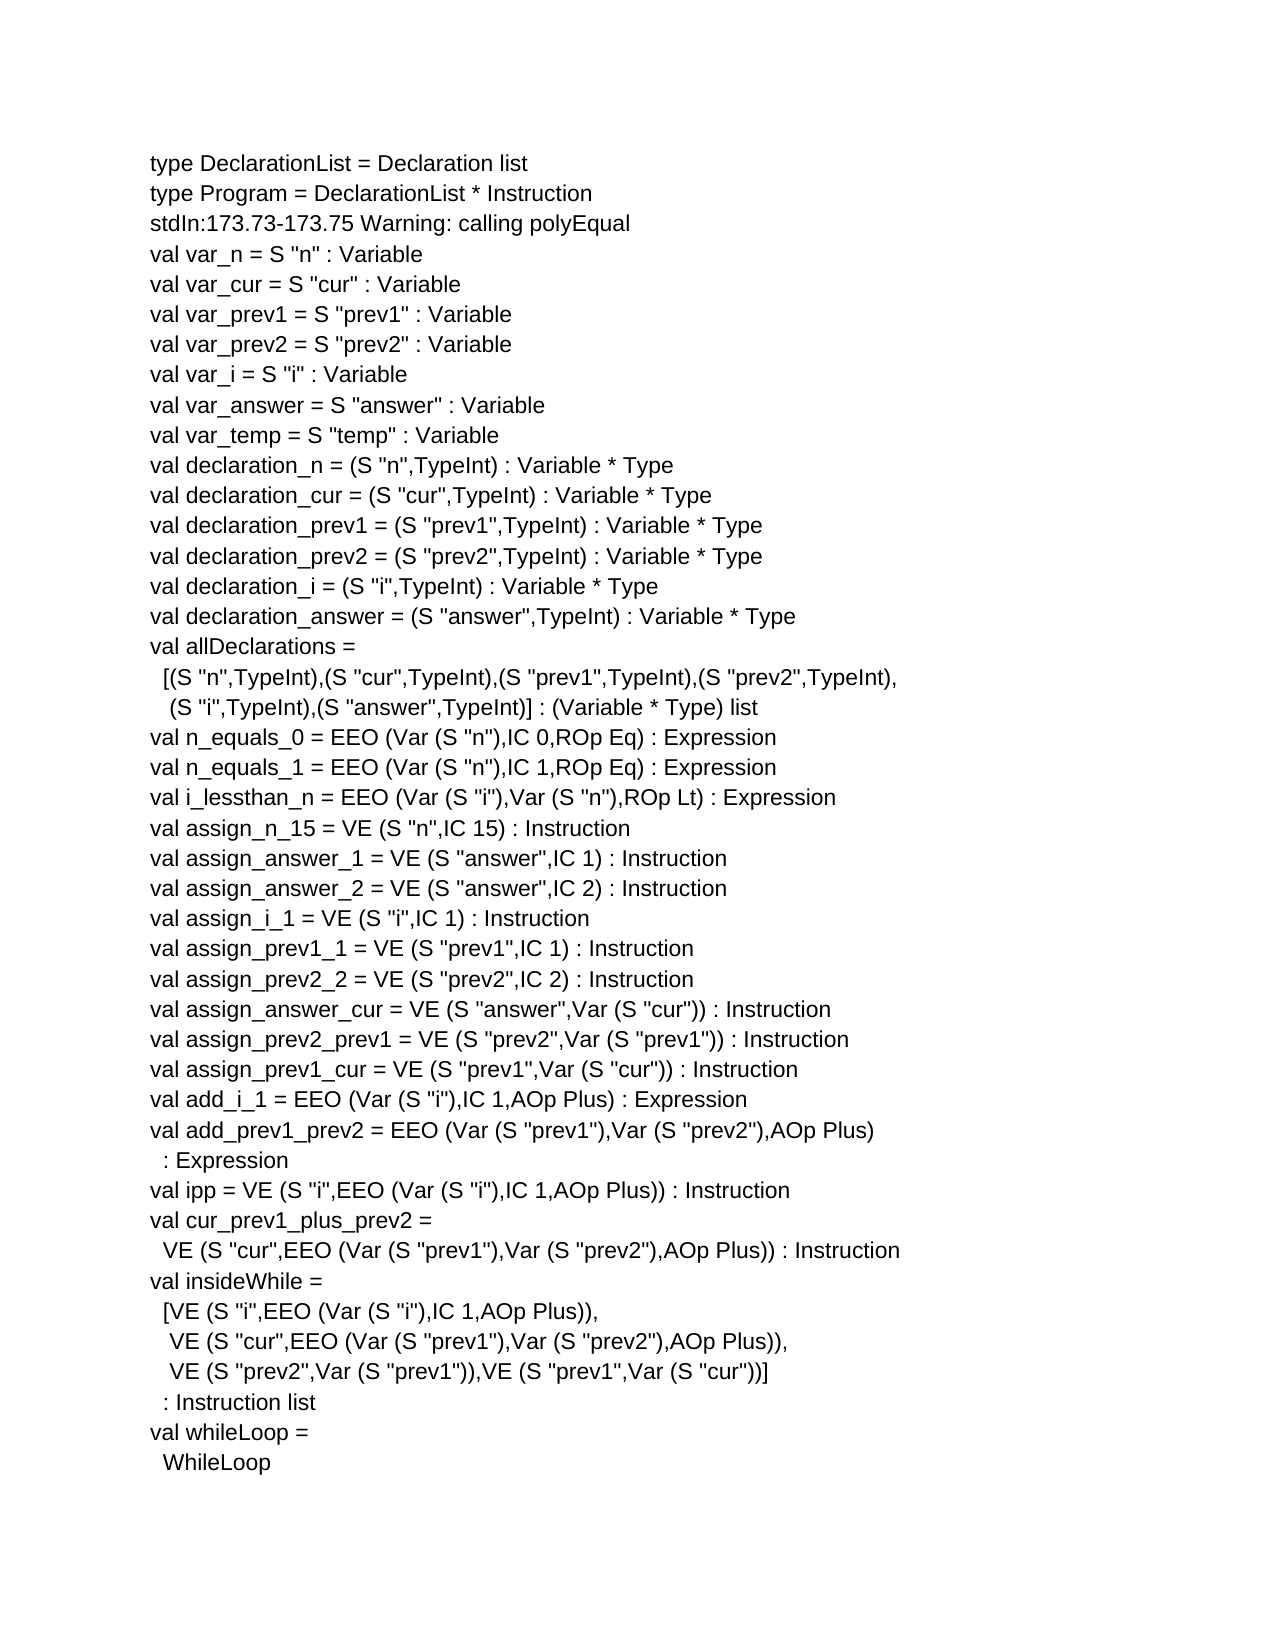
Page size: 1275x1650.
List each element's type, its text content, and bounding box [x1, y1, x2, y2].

text : Instruction list [150, 1388, 1125, 1415]
text VE (S "cur",EEO (Var (S "prev1"),Var (S "prev2"),AOp Plus)) : Instruction [150, 1237, 1125, 1264]
text val declaration_n = (S "n",TypeInt) : Variable * Type [150, 452, 1125, 478]
text val declaration_i = (S "i",TypeInt) : Variable * Type [150, 573, 1125, 599]
text VE (S "prev2",Var (S "prev1")),VE (S "prev1",Var (S "cur"))] [150, 1358, 1125, 1385]
text val i_lessthan_n = EEO (Var (S "i"),Var (S "n"),ROp Lt) : Expression [150, 784, 1125, 811]
text VE (S "cur",EEO (Var (S "prev1"),Var (S "prev2"),AOp Plus)), [150, 1328, 1125, 1354]
text val var_i = S "i" : Variable [150, 361, 1125, 388]
text val assign_n_15 = VE (S "n",IC 15) : Instruction [150, 814, 1125, 841]
text val var_cur = S "cur" : Variable [150, 271, 1125, 297]
text val var_answer = S "answer" : Variable [150, 392, 1125, 418]
text val allDeclarations = [150, 633, 1125, 660]
text val assign_answer_cur = VE (S "answer",Var (S "cur")) : Instruction [150, 996, 1125, 1022]
text [(S "n",TypeInt),(S "cur",TypeInt),(S "prev1",TypeInt),(S "prev2",TypeInt), [150, 663, 1125, 690]
text val whileLoop = [150, 1419, 1125, 1445]
text val add_prev1_prev2 = EEO (Var (S "prev1"),Var (S "prev2"),AOp Plus) [150, 1117, 1125, 1143]
text val insideWhile = [150, 1268, 1125, 1294]
text val var_n = S "n" : Variable [150, 241, 1125, 267]
text (S "i",TypeInt),(S "answer",TypeInt)] : (Variable * Type) list [150, 694, 1125, 720]
text val var_temp = S "temp" : Variable [150, 422, 1125, 448]
text type Program = DeclarationList * Instruction [150, 180, 1125, 207]
text val cur_prev1_plus_prev2 = [150, 1207, 1125, 1234]
text val assign_prev2_2 = VE (S "prev2",IC 2) : Instruction [150, 966, 1125, 992]
text val declaration_prev1 = (S "prev1",TypeInt) : Variable * Type [150, 512, 1125, 539]
text val declaration_cur = (S "cur",TypeInt) : Variable * Type [150, 482, 1125, 509]
text val declaration_prev2 = (S "prev2",TypeInt) : Variable * Type [150, 543, 1125, 569]
text val var_prev2 = S "prev2" : Variable [150, 331, 1125, 358]
text val assign_i_1 = VE (S "i",IC 1) : Instruction [150, 905, 1125, 932]
text stdIn:173.73-173.75 Warning: calling polyEqual [150, 210, 1125, 237]
text val declaration_answer = (S "answer",TypeInt) : Variable * Type [150, 603, 1125, 629]
text val n_equals_1 = EEO (Var (S "n"),IC 1,ROp Eq) : Expression [150, 754, 1125, 781]
text WhileLoop [150, 1449, 1125, 1475]
text val var_prev1 = S "prev1" : Variable [150, 301, 1125, 327]
text val assign_answer_1 = VE (S "answer",IC 1) : Instruction [150, 845, 1125, 871]
text val add_i_1 = EEO (Var (S "i"),IC 1,AOp Plus) : Expression [150, 1086, 1125, 1113]
text val assign_prev1_cur = VE (S "prev1",Var (S "cur")) : Instruction [150, 1056, 1125, 1083]
text val assign_prev2_prev1 = VE (S "prev2",Var (S "prev1")) : Instruction [150, 1026, 1125, 1052]
text val ipp = VE (S "i",EEO (Var (S "i"),IC 1,AOp Plus)) : Instruction [150, 1177, 1125, 1203]
text val n_equals_0 = EEO (Var (S "n"),IC 0,ROp Eq) : Expression [150, 724, 1125, 750]
text val assign_answer_2 = VE (S "answer",IC 2) : Instruction [150, 875, 1125, 901]
text : Expression [150, 1147, 1125, 1173]
text val assign_prev1_1 = VE (S "prev1",IC 1) : Instruction [150, 935, 1125, 962]
text type DeclarationList = Declaration list [150, 150, 1125, 176]
text [VE (S "i",EEO (Var (S "i"),IC 1,AOp Plus)), [150, 1298, 1125, 1324]
